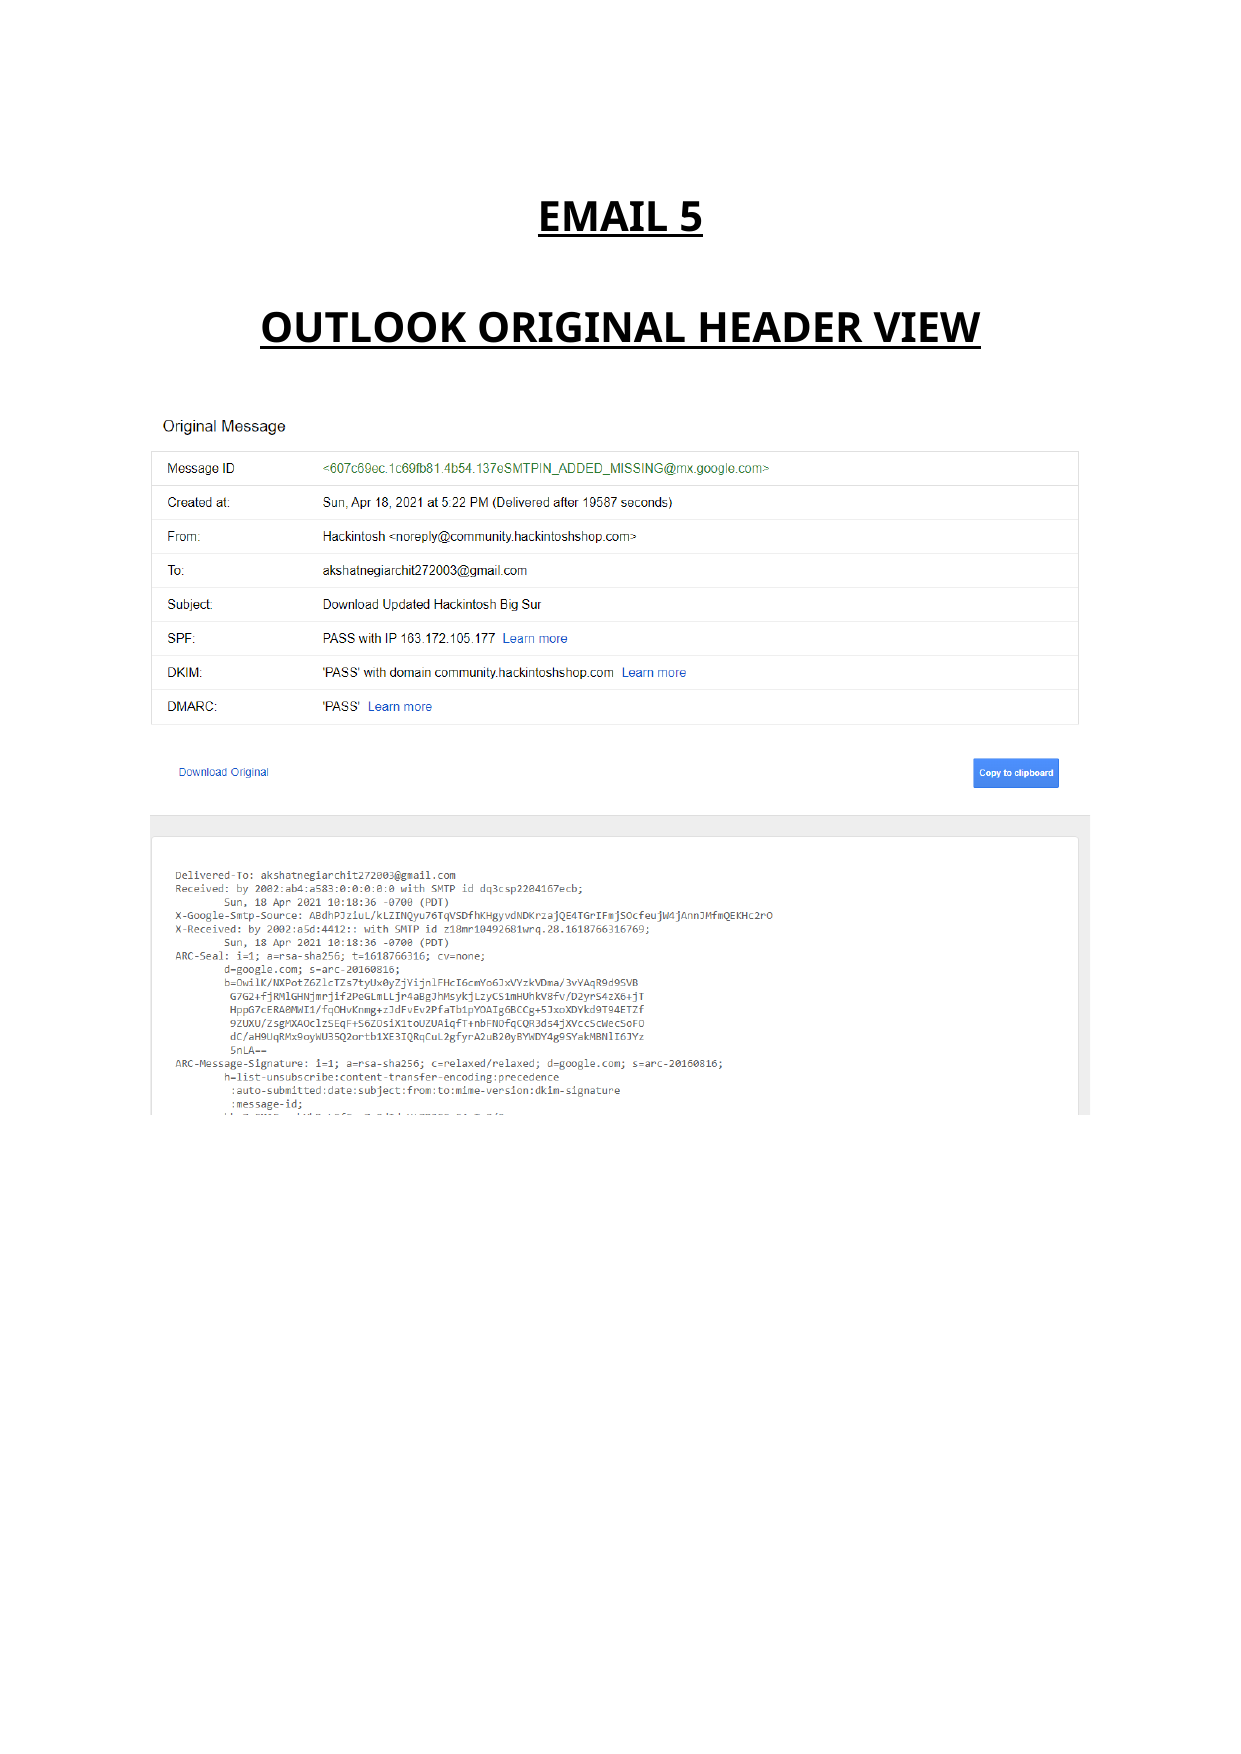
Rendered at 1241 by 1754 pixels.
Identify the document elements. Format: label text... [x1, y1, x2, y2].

text EMAIL 5 [75, 186, 1165, 243]
picture [150, 409, 1091, 1115]
text OUTLOOK ORIGINAL HEADER VIEW [75, 298, 1165, 355]
